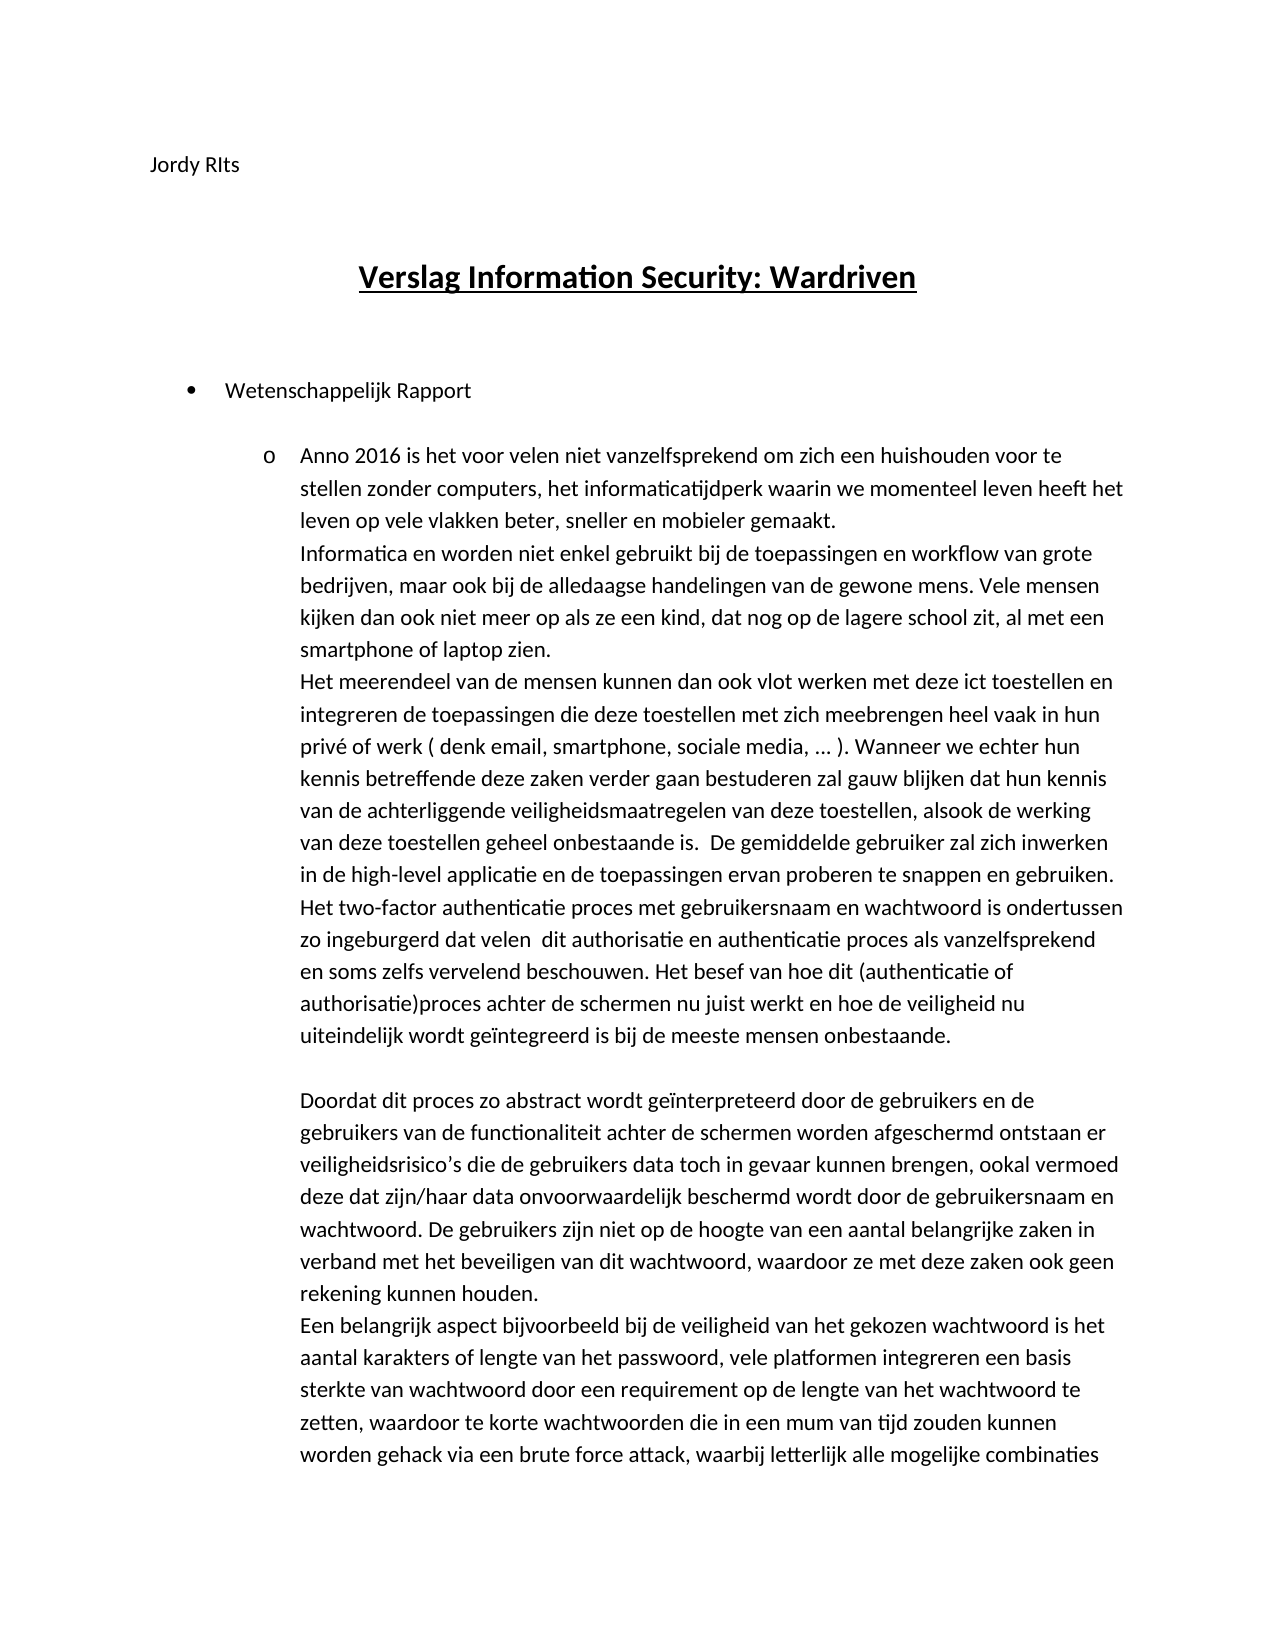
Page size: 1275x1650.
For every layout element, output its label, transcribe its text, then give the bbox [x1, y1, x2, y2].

text Jordy RIts [150, 150, 1125, 178]
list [300, 1311, 1125, 1468]
list Het two-factor authenticatie proces met gebruikersnaam en wachtwoord is ondertussen zo ingeburgerd dat velen dit authorisatie en authenticatie proces als vanzelfsprekend en soms zelfs vervelend beschouwen. Het besef van hoe dit (authenticatie of authorisatie)proces achter de schermen nu juist werkt en hoe de veiligheid nu uiteindelijk wordt geïntegreerd is bij de meeste mensen onbestaande. [300, 893, 1125, 1049]
text Verslag Information Security: Wardriven [150, 256, 1125, 297]
list Het meerendeel van de mensen kunnen dan ook vlot werken met deze ict toestellen en integreren de toepassingen die deze toestellen met zich meebrengen heel vaak in hun privé of werk ( denk email, smartphone, sociale media, ... ). Wanneer we echter hun kennis betreffende deze zaken verder gaan bestuderen zal gauw blijken dat hun kennis van de achterliggende veiligheidsmaatregelen van deze toestellen, alsook de werking van deze toestellen geheel onbestaande is. De gemiddelde gebruiker zal zich inwerken in de high-level applicatie en de toepassingen ervan proberen te snappen en gebruiken. [300, 667, 1125, 889]
list Informatica en worden niet enkel gebruikt bij de toepassingen en workflow van grote bedrijven, maar ook bij de alledaagse handelingen van de gewone mens. Vele mensen kijken dan ook niet meer op als ze een kind, dat nog op de lagere school zit, al met een smartphone of laptop zien. [300, 539, 1125, 663]
list Wetenschappelijk Rapport [187, 377, 1125, 405]
list Doordat dit proces zo abstract wordt geïnterpreteerd door de gebruikers en de gebruikers van de functionaliteit achter de schermen worden afgeschermd ontstaan er veiligheidsrisico’s die de gebruikers data toch in gevaar kunnen brengen, ookal vermoed deze dat zijn/haar data onvoorwaardelijk beschermd wordt door de gebruikersnaam en wachtwoord. De gebruikers zijn niet op de hoogte van een aantal belangrijke zaken in verband met het beveiligen van dit wachtwoord, waardoor ze met deze zaken ook geen rekening kunnen houden. [300, 1086, 1125, 1307]
list Anno 2016 is het voor velen niet vanzelfsprekend om zich een huishouden voor te stellen zonder computers, het informaticatijdperk waarin we momenteel leven heeft het leven op vele vlakken beter, sneller en mobieler gemaakt. [262, 441, 1125, 534]
